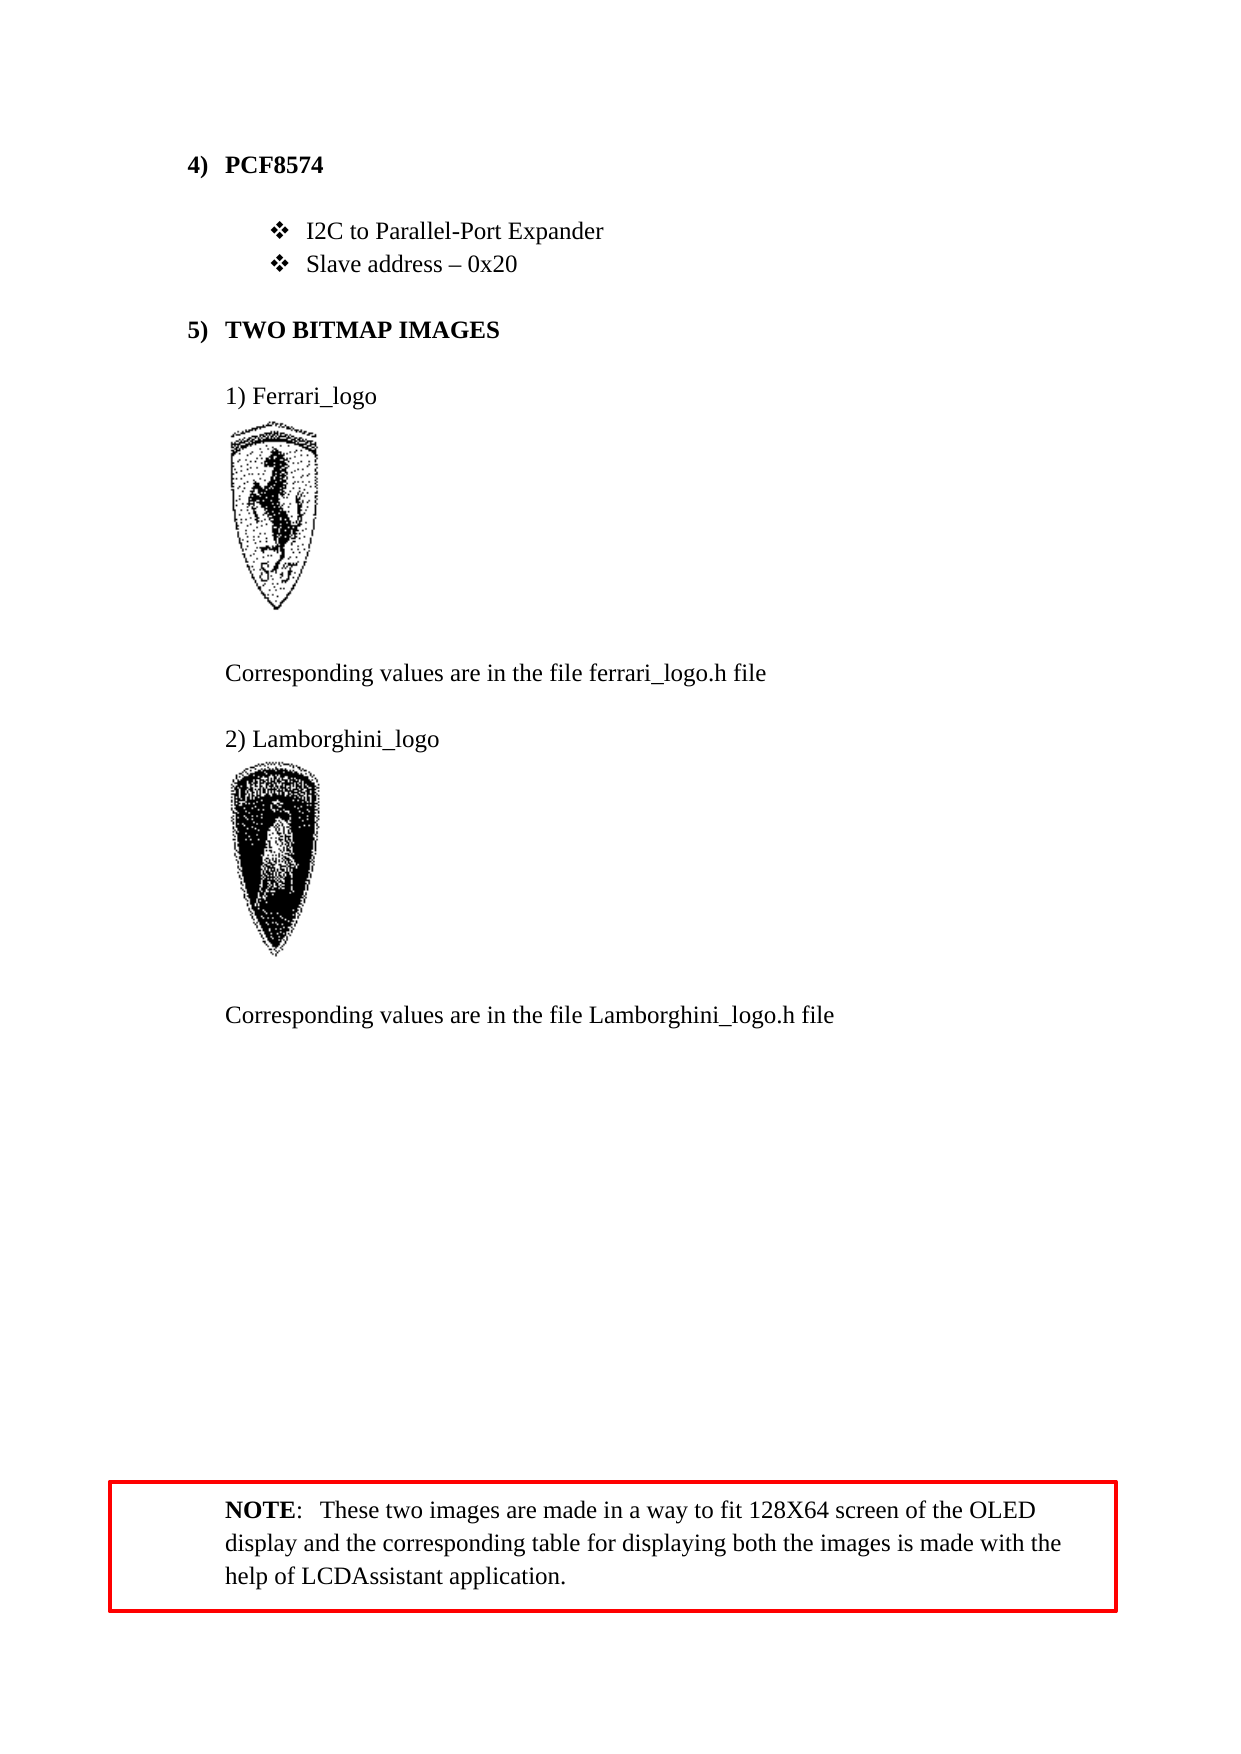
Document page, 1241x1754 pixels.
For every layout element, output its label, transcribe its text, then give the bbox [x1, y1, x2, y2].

list 1) Ferrari_logo [225, 381, 1090, 410]
list TWO BITMAP IMAGES [187, 315, 1090, 344]
list Corresponding values are in the file ferrari_logo.h file [225, 658, 1090, 686]
picture [225, 414, 325, 621]
picture [225, 756, 325, 963]
list 2) Lamborghini_logo [225, 724, 1090, 752]
list NOTE: These two images are made in a way to fit 128X64 screen of the OLED display and the corresponding table for displaying both the images is made with the help of LCDAssistant application. [225, 1495, 1090, 1590]
list Corresponding values are in the file Lamborghini_logo.h file [225, 1000, 1090, 1029]
list PCF8574 [187, 150, 1090, 179]
list Slave address – 0x20 [268, 249, 1090, 278]
list I2C to Parallel-Port Expander [268, 216, 1090, 245]
